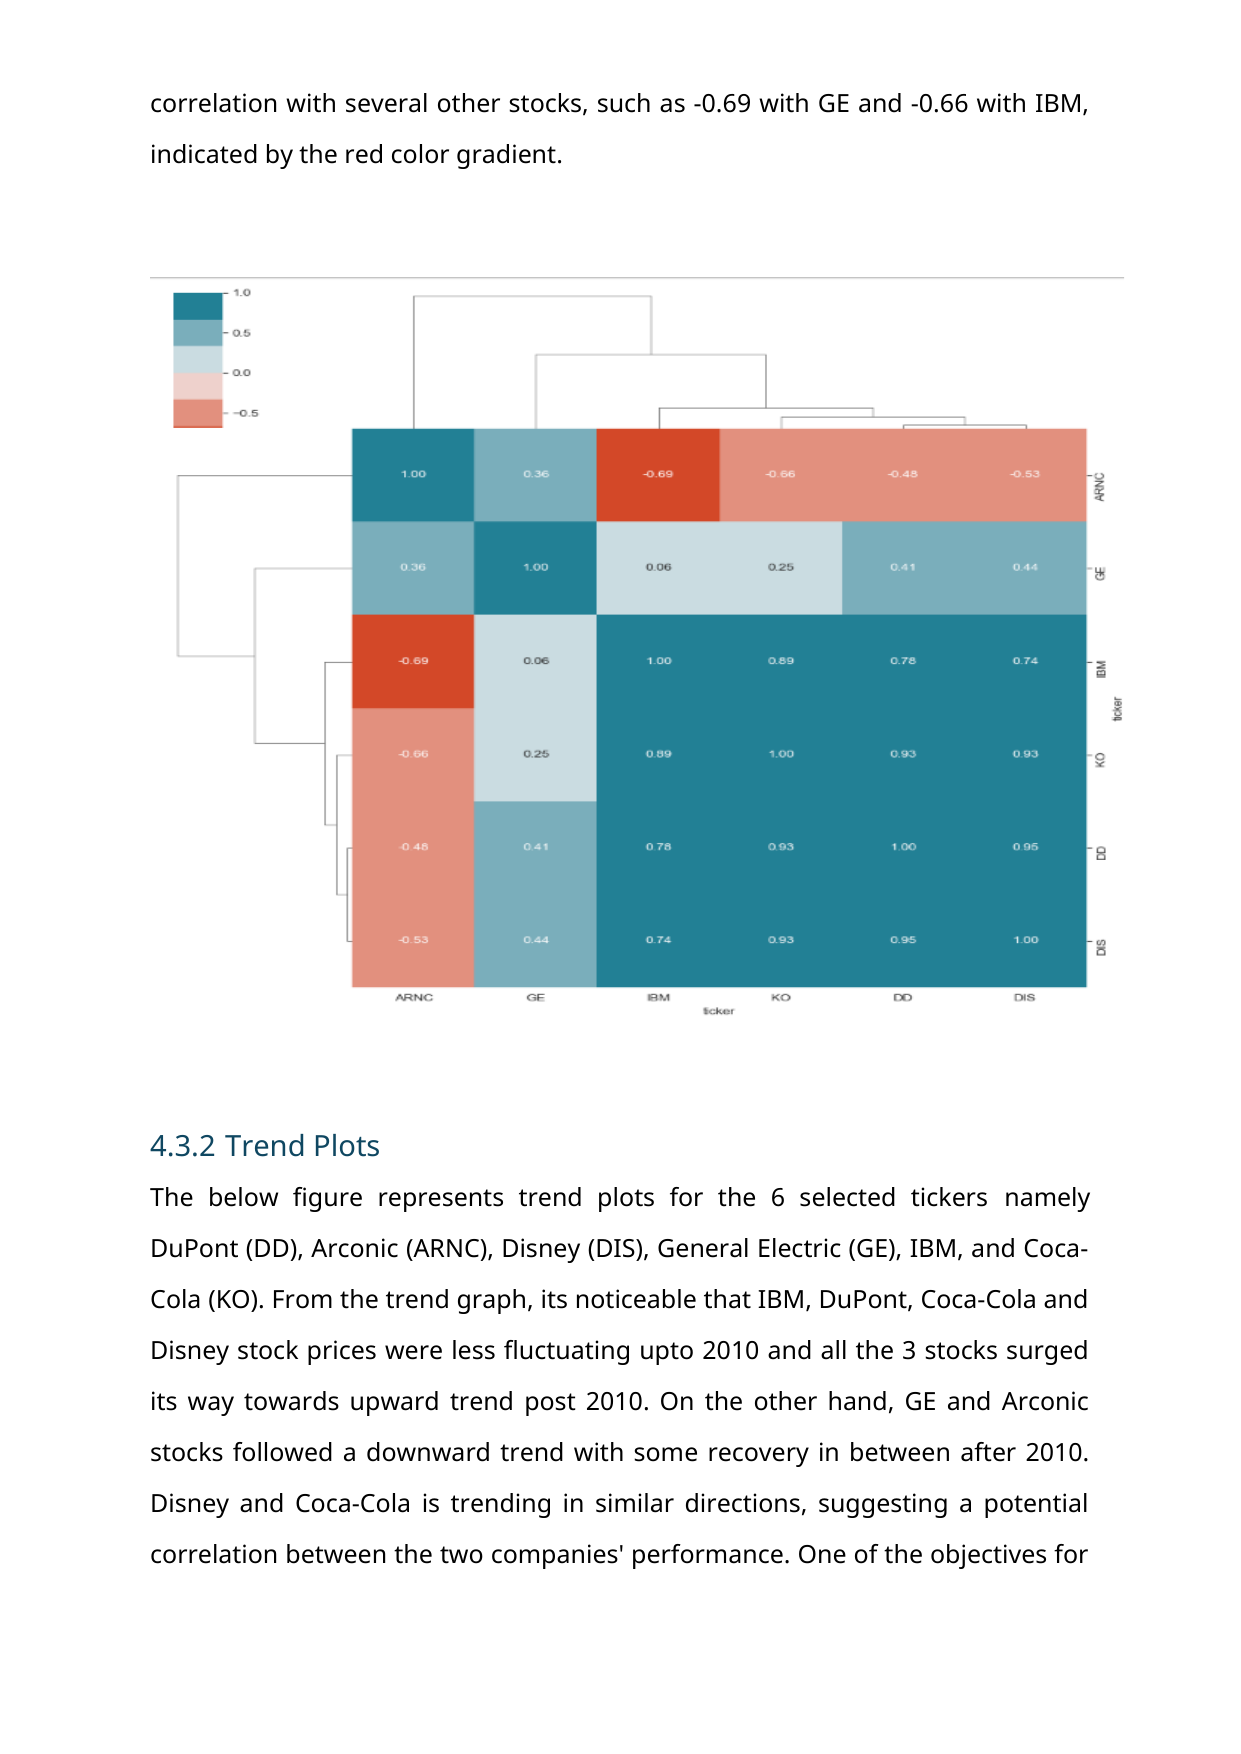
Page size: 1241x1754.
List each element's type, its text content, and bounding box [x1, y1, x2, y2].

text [150, 1282, 1090, 1571]
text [150, 86, 1090, 273]
subtitle Trend Plots [150, 1228, 1090, 1267]
picture [150, 378, 1125, 1124]
